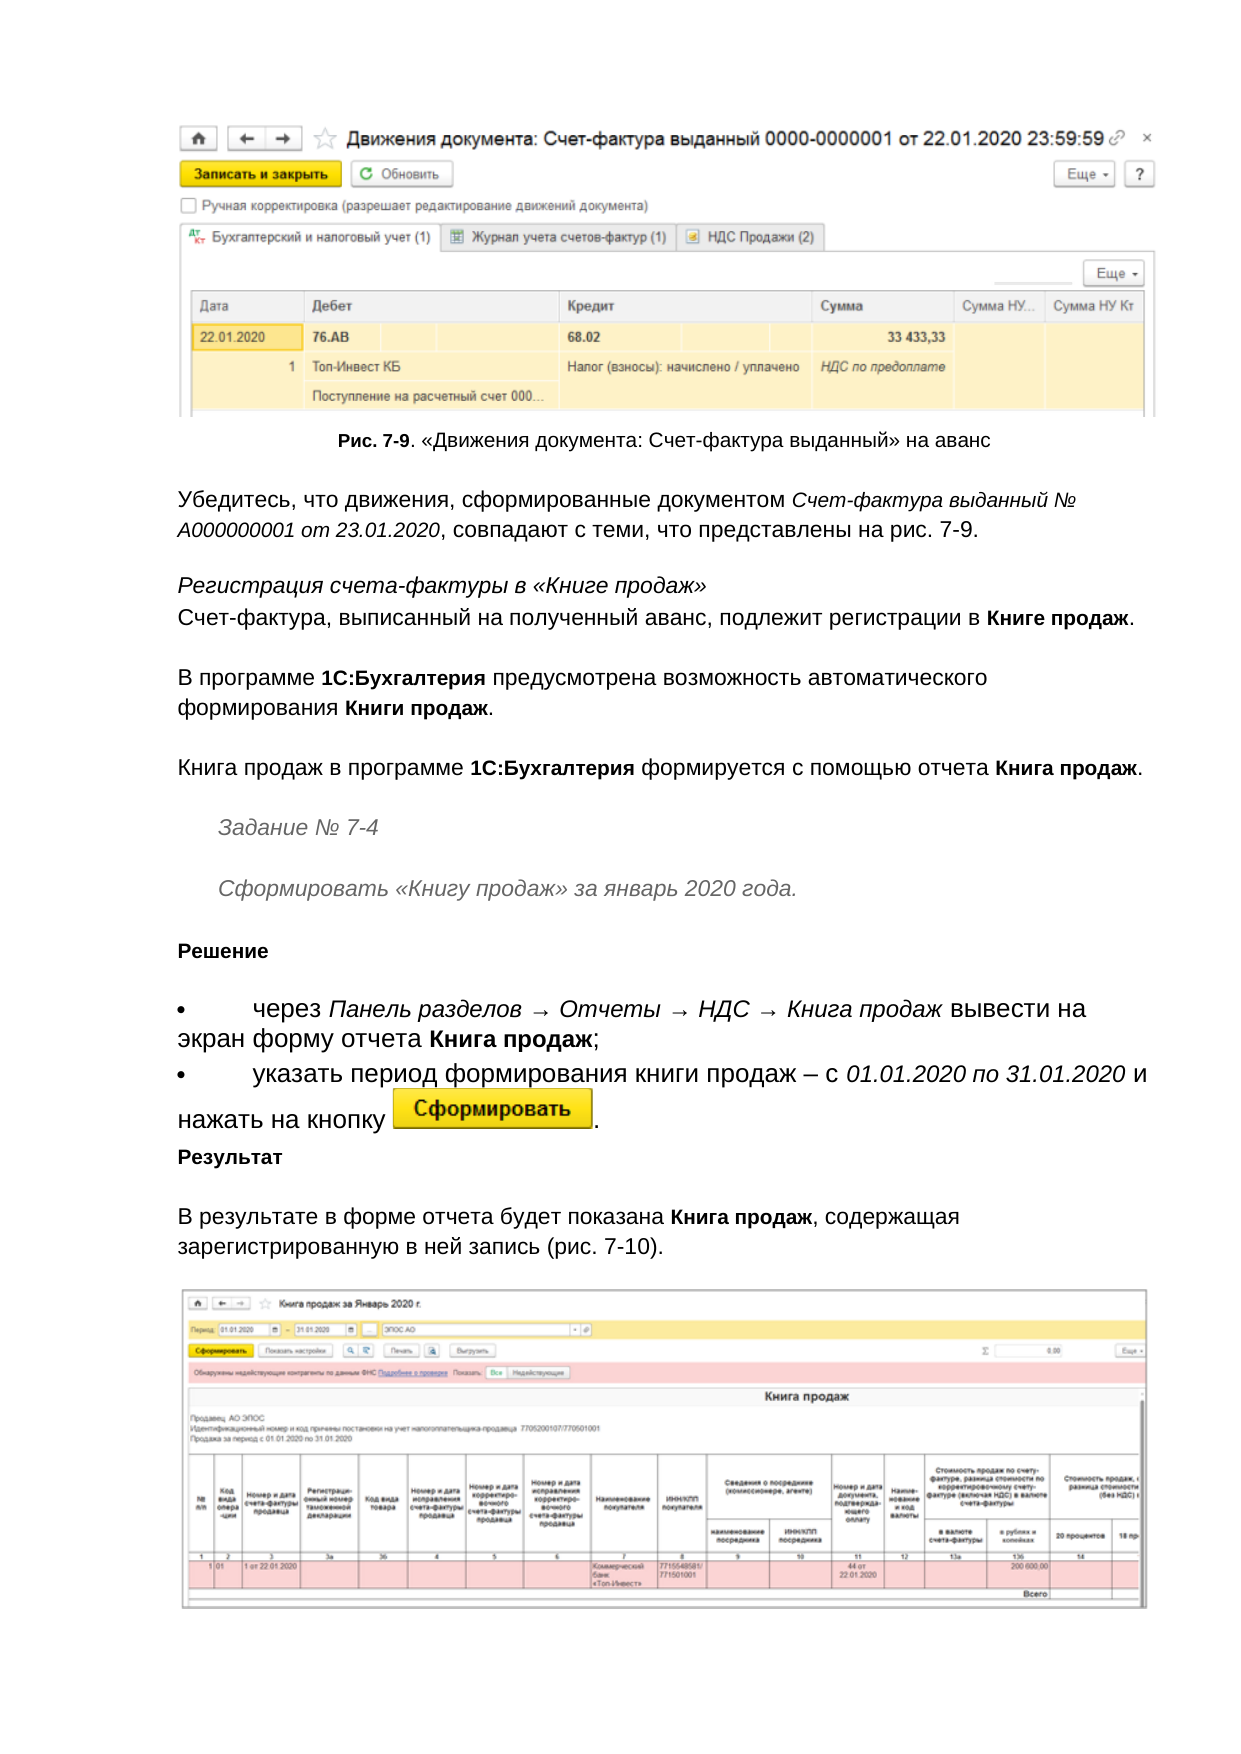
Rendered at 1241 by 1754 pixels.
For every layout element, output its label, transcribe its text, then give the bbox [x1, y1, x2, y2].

text Счет-фактура, выписанный на полученный аванс, подлежит регистрации в Книге продаж. [177, 601, 1152, 631]
text Задание № 7-4 [218, 811, 1152, 841]
text Рис. 7-9. «Движения документа: Счет-фактура выданный» на аванс [177, 422, 1152, 452]
text В результате в форме отчета будет показана Книга продаж, содержащая зарегистрированную в ней запись (рис. 7-10). [177, 1199, 1152, 1259]
text Убедитесь, что движения, сформированные документом Счет-фактура выданный № А000000001 от 23.01.2020, совпадают с теми, что представлены на рис. 7-9. [177, 482, 1152, 542]
text Книга продаж в программе 1С:Бухгалтерия формируется с помощью отчета Книга продаж. [177, 751, 1152, 781]
picture [181, 1289, 1148, 1609]
text Результат [177, 1139, 1152, 1169]
picture [392, 1088, 593, 1129]
list через Панель разделов → Отчеты → НДС → Книга продаж вывести на экран форму отчета Книга продаж; [177, 993, 1152, 1053]
text В программе 1С:Бухгалтерия предусмотрена возможность автоматического формирования Книги продаж. [177, 661, 1152, 721]
subtitle Регистрация счета-фактуры в «Книге продаж» [177, 572, 1152, 598]
text Решение [177, 933, 1152, 963]
text Сформировать «Книгу продаж» за январь 2020 года. [218, 872, 1152, 902]
list указать период формирования книги продаж – с 01.01.2020 по 31.01.2020 и нажать на кнопку . [177, 1058, 1152, 1134]
picture [177, 118, 1162, 417]
